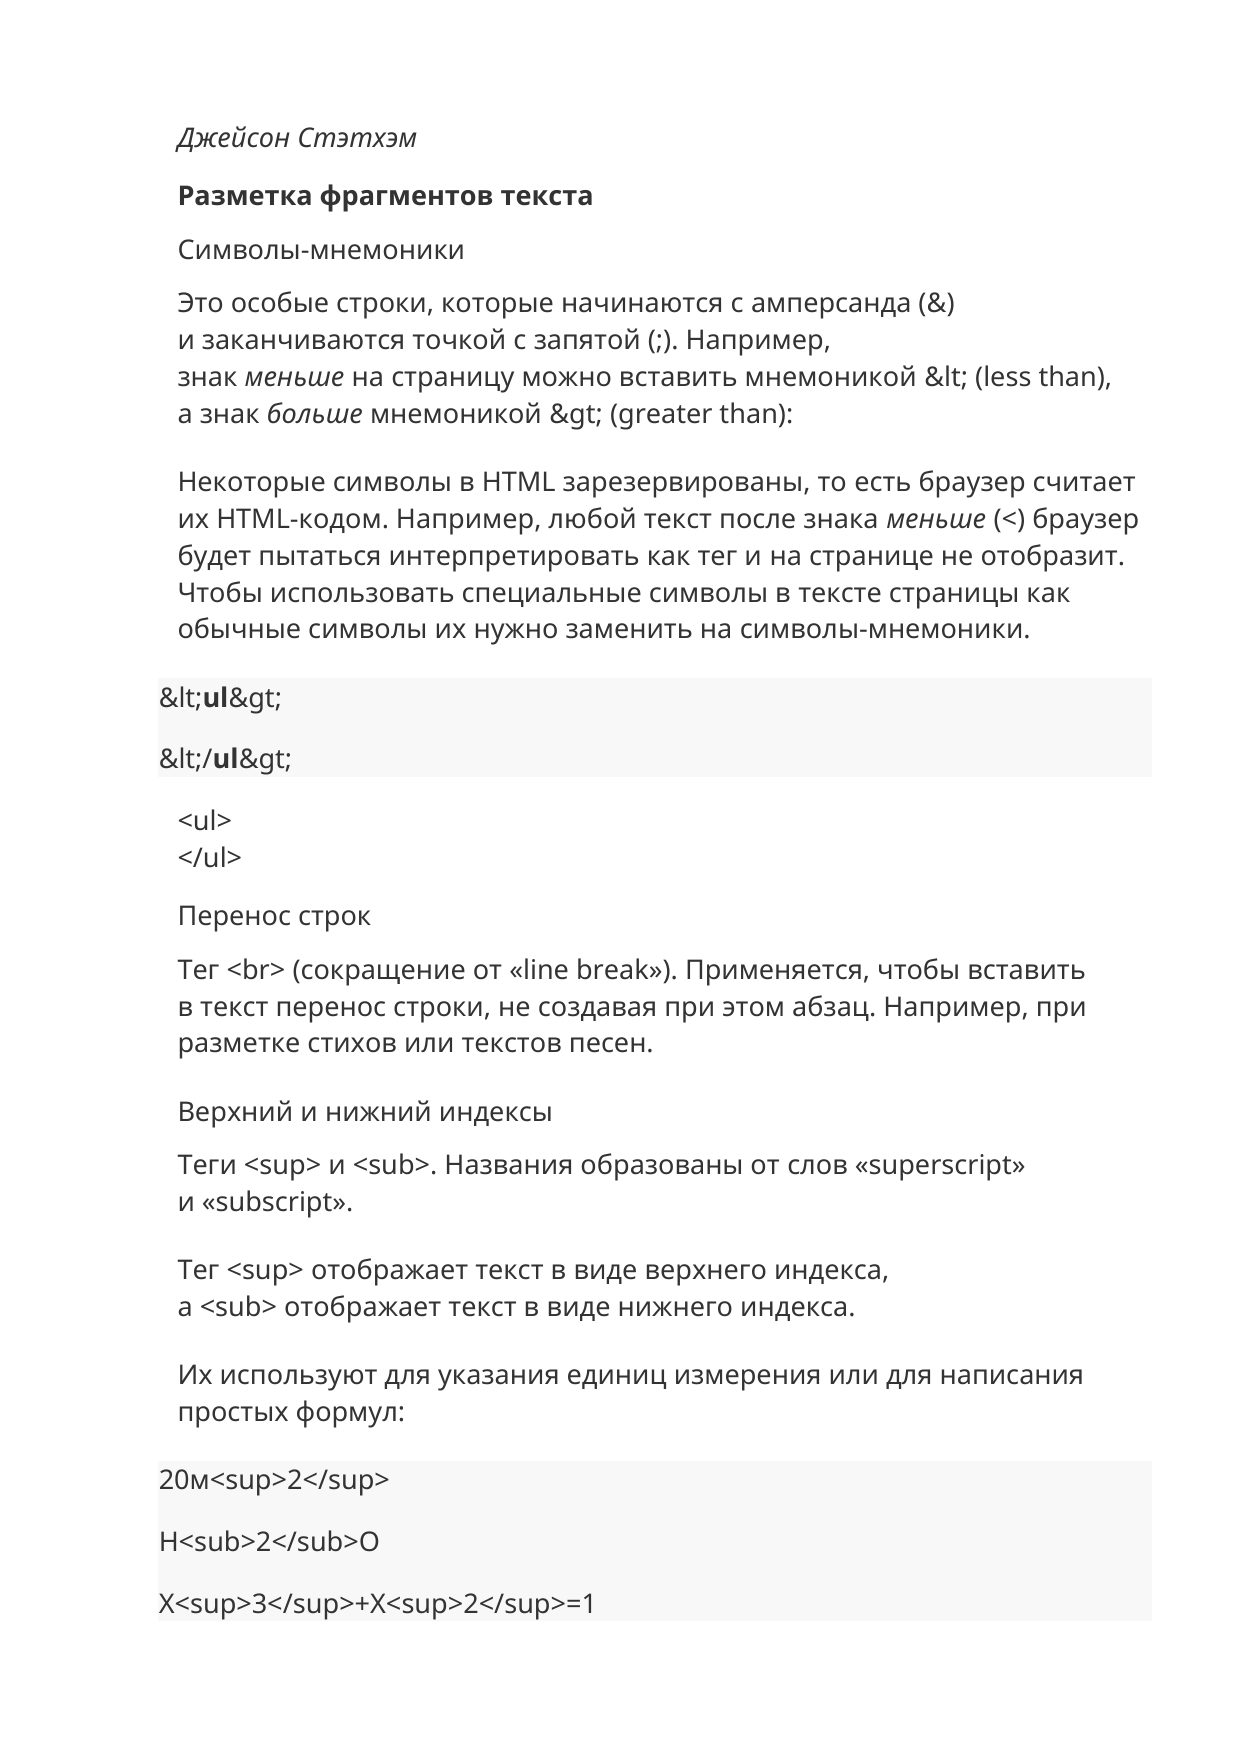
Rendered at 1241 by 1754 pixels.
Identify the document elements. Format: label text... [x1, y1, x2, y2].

text X<sup>3</sup>+X<sup>2</sup>=1 [158, 1584, 1152, 1621]
text &lt;/ul&gt; [158, 740, 1152, 777]
text 20м<sup>2</sup> [158, 1461, 1152, 1497]
text &lt;ul&gt; [158, 678, 1152, 715]
text H<sub>2</sub>O [158, 1522, 1152, 1559]
text Джейсон Стэтхэм [177, 118, 1152, 155]
text Символы-мнемоники [177, 230, 1152, 267]
text Перенос строк [177, 896, 1152, 933]
text Это особые строки, которые начинаются с амперсанда (&) и заканчиваются точкой с запятой (;). Например, знак меньше на страницу можно вставить мнемоникой &lt; (less than), а знак больше мнемоникой &gt; (greater than): [177, 284, 1152, 431]
text Тег <br> (сокращение от «line break»). Применяется, чтобы вставить в текст перенос строки, не создавая при этом абзац. Например, при разметке стихов или текстов песен. [177, 950, 1152, 1061]
text Их используют для указания единиц измерения или для написания простых формул: [177, 1356, 1152, 1429]
text Теги <sup> и <sub>. Названия образованы от слов «superscript» и «subscript». [177, 1146, 1152, 1219]
text <ul> </ul> [177, 802, 1152, 876]
text Разметка фрагментов текста [177, 176, 1152, 213]
text Некоторые символы в HTML зарезервированы, то есть браузер считает их HTML-кодом. Например, любой текст после знака меньше (<) браузер будет пытаться интерпретировать как тег и на странице не отобразит. Чтобы использовать специальные символы в тексте страницы как обычные символы их нужно заменить на символы-мнемоники. [177, 462, 1152, 647]
text Верхний и нижний индексы [177, 1092, 1152, 1129]
text Тег <sup> отображает текст в виде верхнего индекса, а <sub> отображает текст в виде нижнего индекса. [177, 1251, 1152, 1324]
